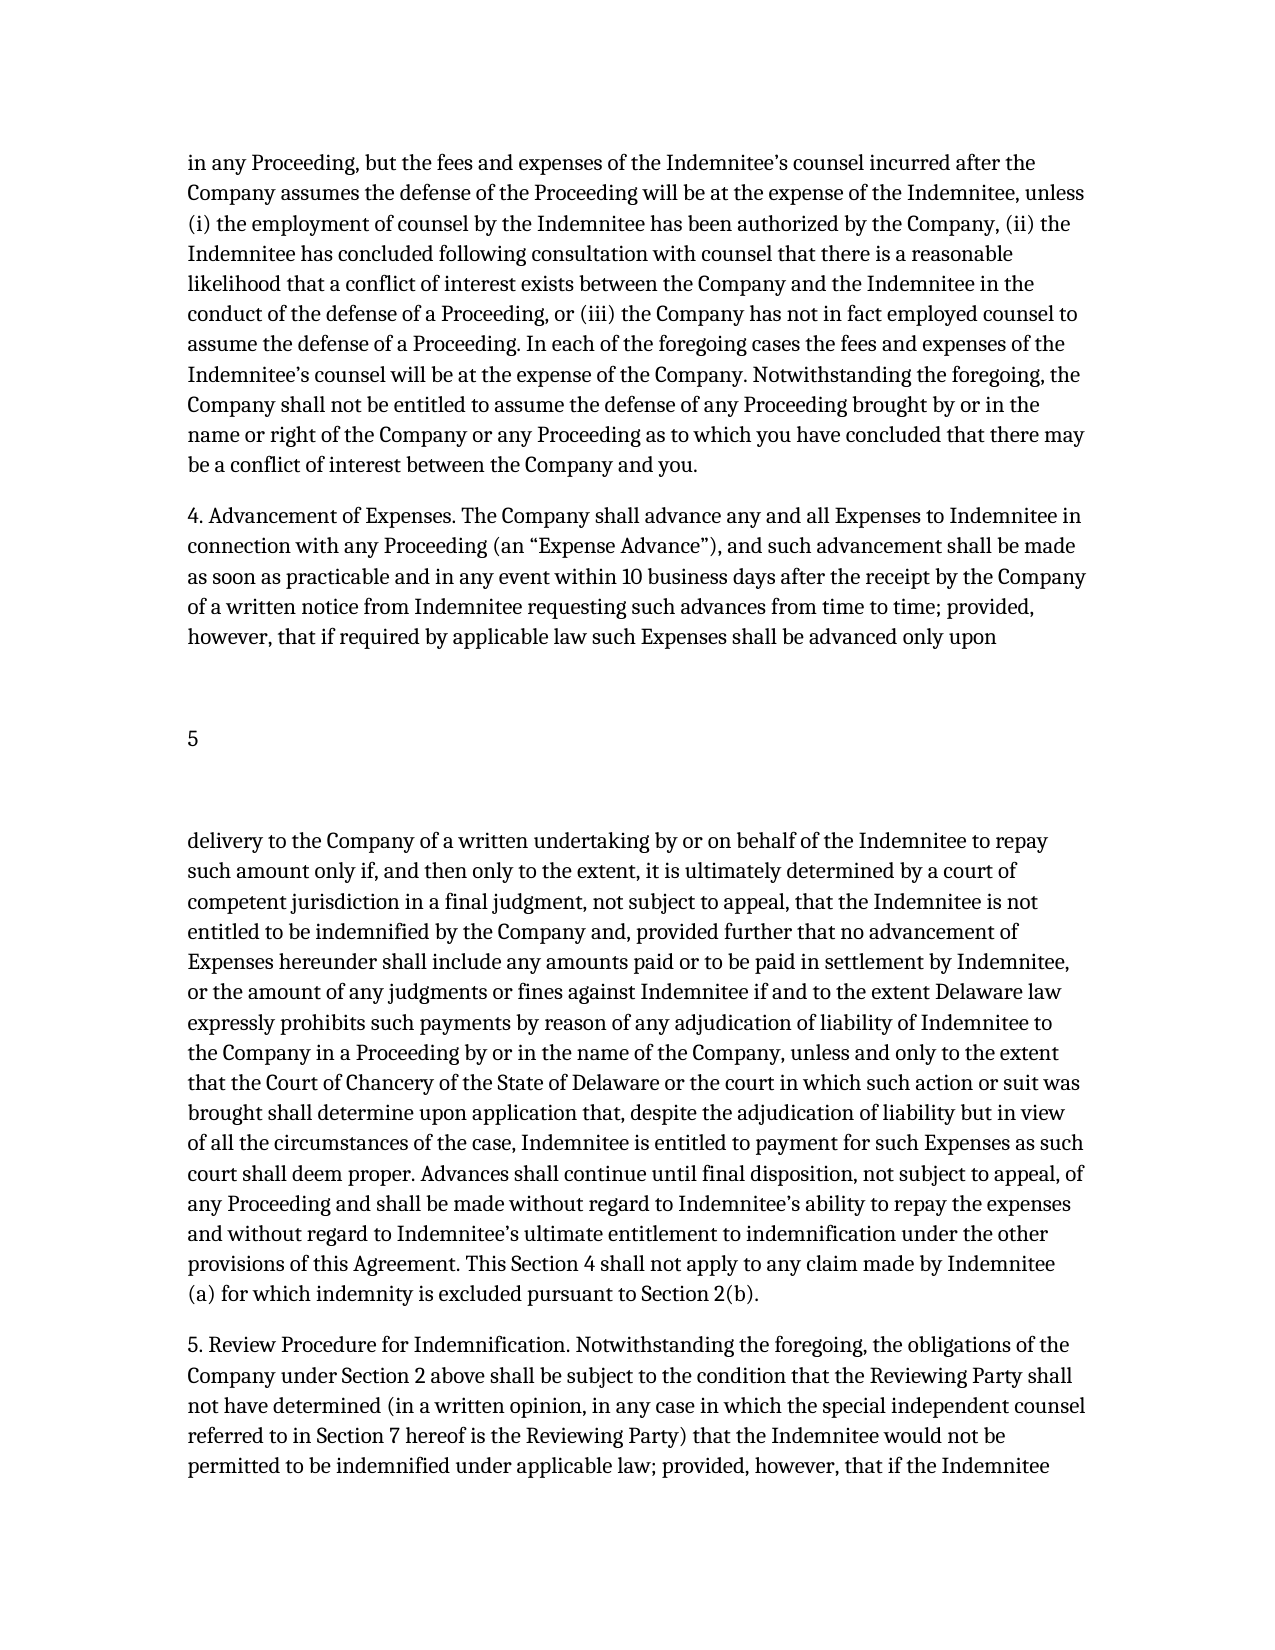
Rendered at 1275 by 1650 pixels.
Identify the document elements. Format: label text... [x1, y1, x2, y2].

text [187, 1332, 1087, 1479]
text 4. Advancement of Expenses. The Company shall advance any and all Expenses to Indemnitee in connection with any Proceeding (an “Expense Advance”), and such advancement shall be made as soon as practicable and in any event within 10 business days after the receipt by the Company of a written notice from Indemnitee requesting such advances from time to time; provided, however, that if required by applicable law such Expenses shall be advanced only upon [187, 503, 1087, 650]
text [187, 150, 1087, 478]
text 5 [187, 726, 1087, 752]
text delivery to the Company of a written undertaking by or on behalf of the Indemnitee to repay such amount only if, and then only to the extent, it is ultimately determined by a court of competent jurisdiction in a final judgment, not subject to appeal, that the Indemnitee is not entitled to be indemnified by the Company and, provided further that no advancement of Expenses hereunder shall include any amounts paid or to be paid in settlement by Indemnitee, or the amount of any judgments or fines against Indemnitee if and to the extent Delaware law expressly prohibits such payments by reason of any adjudication of liability of Indemnitee to the Company in a Proceeding by or in the name of the Company, unless and only to the extent that the Court of Chancery of the State of Delaware or the court in which such action or suit was brought shall determine upon application that, despite the adjudication of liability but in view of all the circumstances of the case, Indemnitee is entitled to payment for such Expenses as such court shall deem proper. Advances shall continue until final disposition, not subject to appeal, of any Proceeding and shall be made without regard to Indemnitee’s ability to repay the expenses and without regard to Indemnitee’s ultimate entitlement to indemnification under the other provisions of this Agreement. This Section 4 shall not apply to any claim made by Indemnitee (a) for which indemnity is excluded pursuant to Section 2(b). [187, 828, 1087, 1308]
